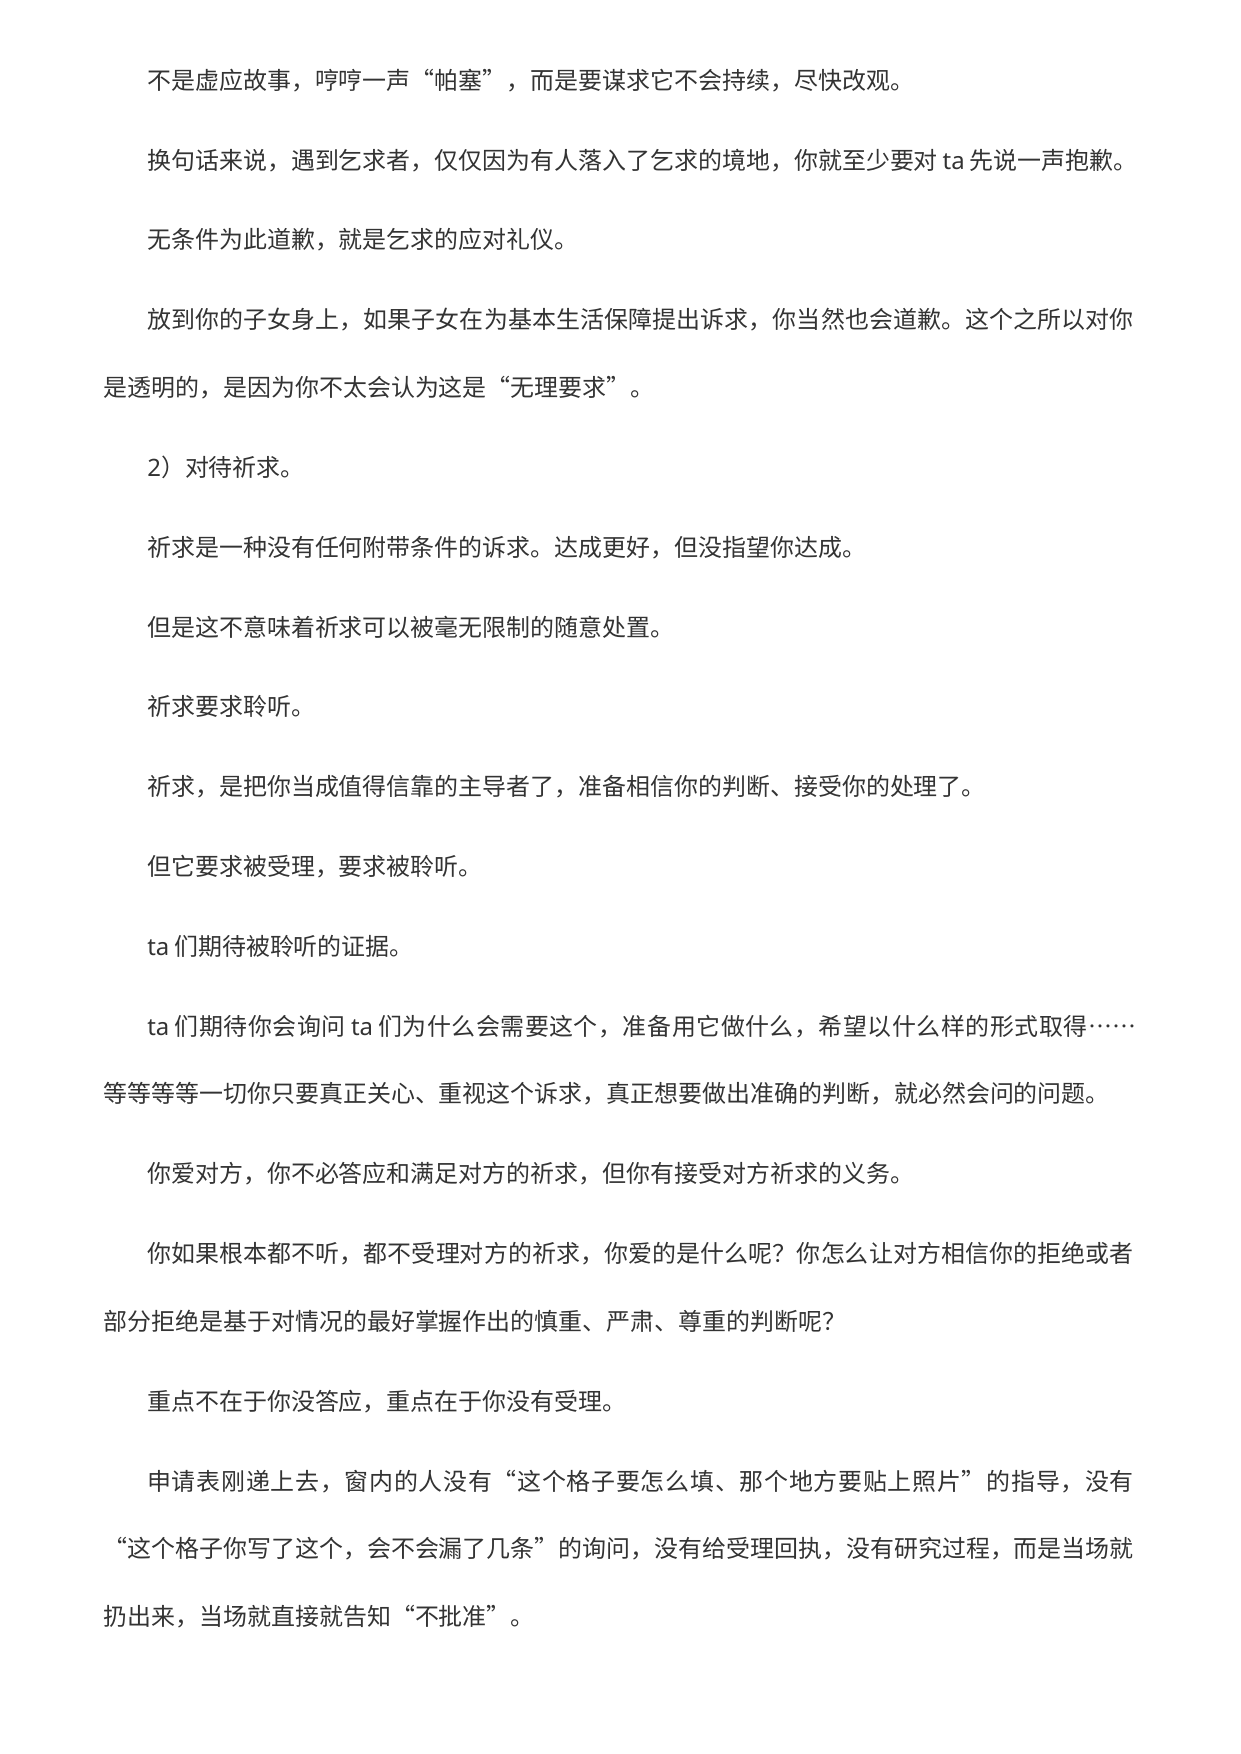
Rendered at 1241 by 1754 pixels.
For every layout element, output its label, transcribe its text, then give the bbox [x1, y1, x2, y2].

text ta们期待你会询问ta们为什么会需要这个，准备用它做什么，希望以什么样的形式取得……等等等等一切你只要真正关心、重视这个诉求，真正想要做出准确的判断，就必然会问的问题。 [103, 991, 1137, 1126]
text 但是这不意味着祈求可以被毫无限制的随意处置。 [103, 592, 1137, 659]
text 无条件为此道歉，就是乞求的应对礼仪。 [103, 204, 1137, 272]
text 2）对待祈求。 [103, 432, 1137, 500]
text 祈求要求聆听。 [103, 671, 1137, 739]
text 换句话来说，遇到乞求者，仅仅因为有人落入了乞求的境地，你就至少要对ta先说一声抱歉。 [103, 125, 1137, 193]
text 不是虚应故事，哼哼一声“帕塞”，而是要谋求它不会持续，尽快改观。 [103, 45, 1137, 113]
text 你如果根本都不听，都不受理对方的祈求，你爱的是什么呢？你怎么让对方相信你的拒绝或者部分拒绝是基于对情况的最好掌握作出的慎重、严肃、尊重的判断呢？ [103, 1218, 1137, 1354]
text 你爱对方，你不必答应和满足对方的祈求，但你有接受对方祈求的义务。 [103, 1138, 1137, 1206]
text 祈求是一种没有任何附带条件的诉求。达成更好，但没指望你达成。 [103, 512, 1137, 580]
text 申请表刚递上去，窗内的人没有“这个格子要怎么填、那个地方要贴上照片”的指导，没有“这个格子你写了这个，会不会漏了几条”的询问，没有给受理回执，没有研究过程，而是当场就扔出来，当场就直接就告知“不批准”。 [103, 1446, 1137, 1649]
text 放到你的子女身上，如果子女在为基本生活保障提出诉求，你当然也会道歉。这个之所以对你是透明的，是因为你不太会认为这是“无理要求”。 [103, 284, 1137, 420]
text ta们期待被聆听的证据。 [103, 911, 1137, 979]
text 但它要求被受理，要求被聆听。 [103, 831, 1137, 899]
text 重点不在于你没答应，重点在于你没有受理。 [103, 1366, 1137, 1434]
text 祈求，是把你当成值得信靠的主导者了，准备相信你的判断、接受你的处理了。 [103, 751, 1137, 819]
